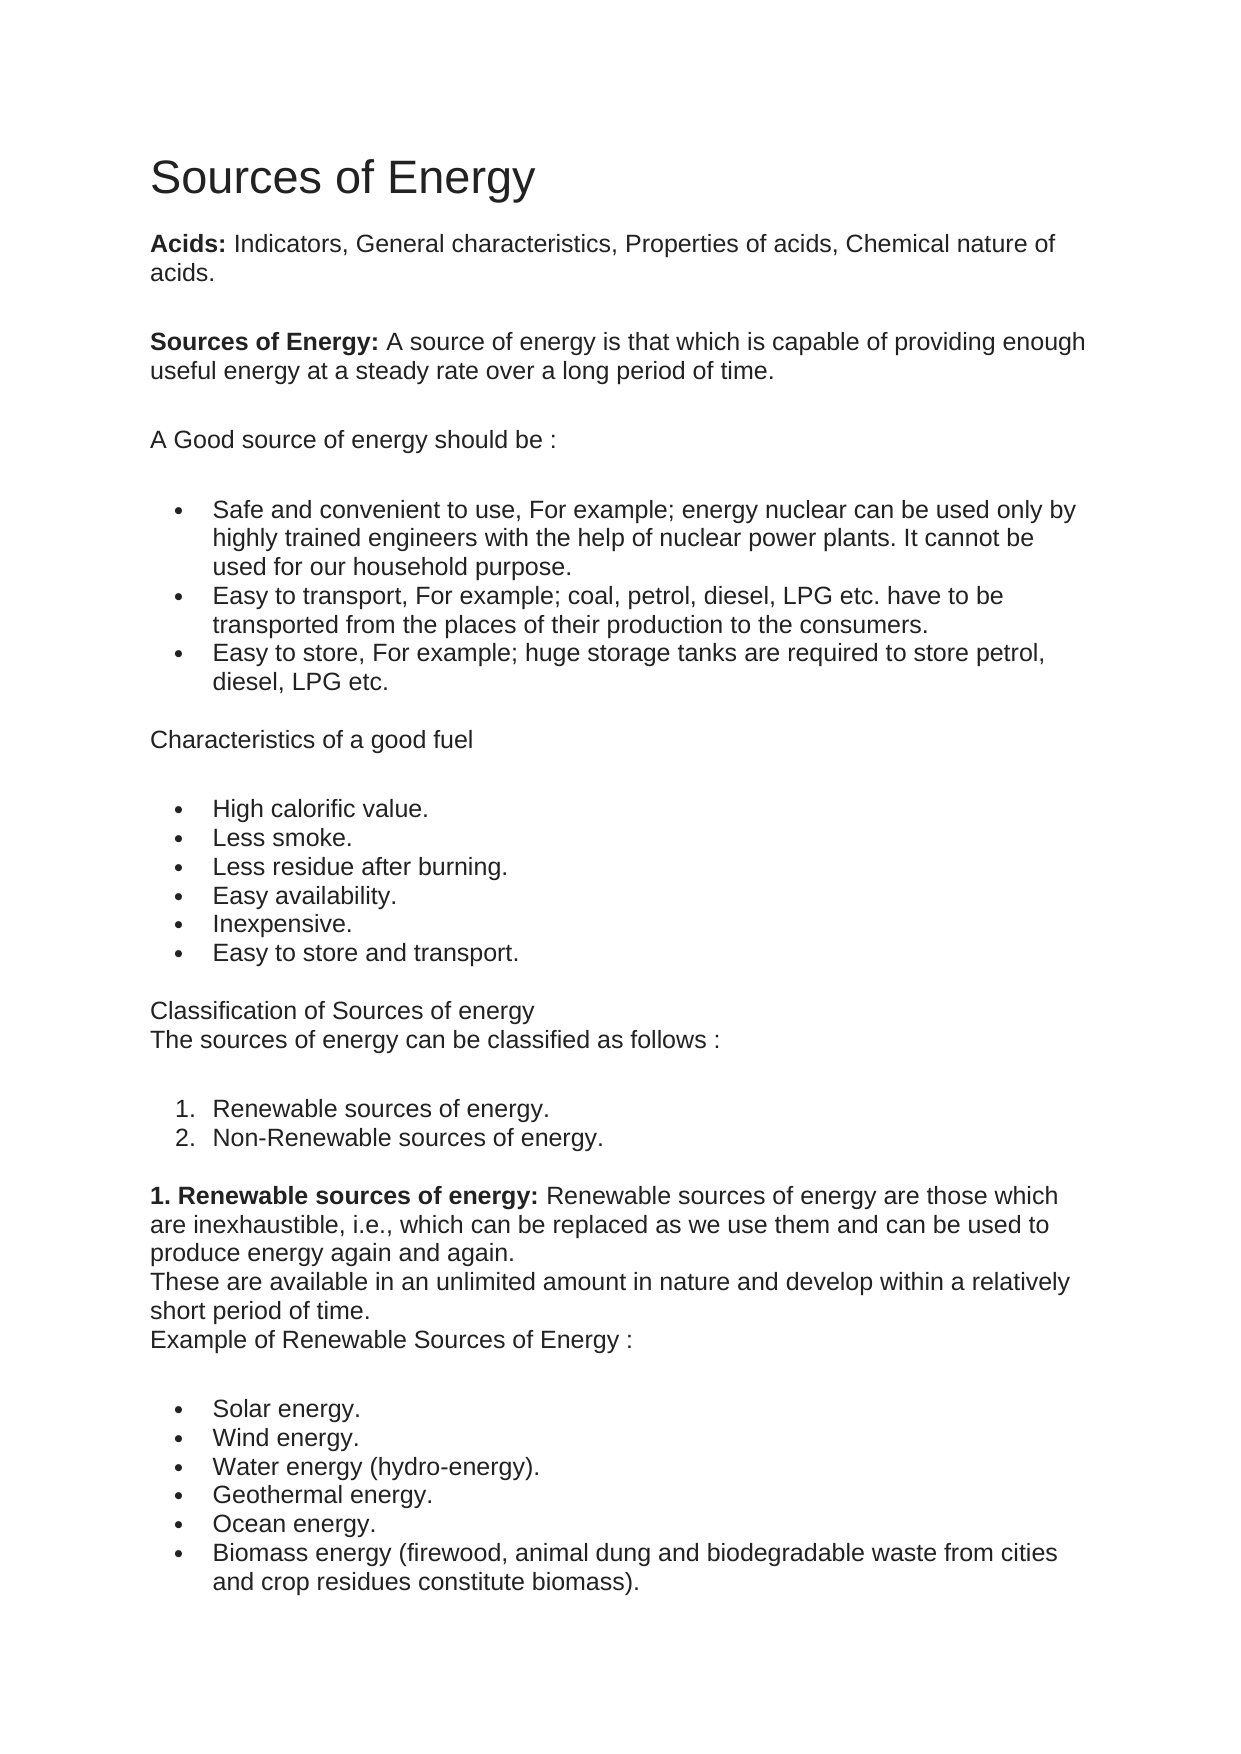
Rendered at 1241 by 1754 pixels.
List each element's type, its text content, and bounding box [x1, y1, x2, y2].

list Biomass energy (firewood, animal dung and biodegradable waste from cities and crop residues constitute biomass). [175, 1538, 1090, 1595]
text Sources of Energy: A source of energy is that which is capable of providing enough useful energy at a steady rate over a long period of time. [150, 327, 1090, 384]
list Water energy (hydro-energy). [175, 1451, 1090, 1480]
text Acids: Indicators, General characteristics, Properties of acids, Chemical nature of acids. [150, 229, 1090, 286]
list Easy availability. [175, 881, 1090, 909]
list Easy to store, For example; huge storage tanks are required to store petrol, diesel, LPG etc. [175, 638, 1090, 696]
list High calorific value. [175, 794, 1090, 823]
list Safe and convenient to use, For example; energy nuclear can be used only by highly trained engineers with the help of nuclear power plants. It cannot be used for our household purpose. [175, 494, 1090, 581]
list Less residue after burning. [175, 852, 1090, 881]
text Sources of Energy [150, 150, 1090, 204]
list Easy to store and transport. [175, 938, 1090, 967]
list Renewable sources of energy. [175, 1094, 1090, 1123]
list Geothermal energy. [175, 1480, 1090, 1509]
list Ocean energy. [175, 1509, 1090, 1538]
list Non-Renewable sources of energy. [175, 1123, 1090, 1152]
list Easy to transport, For example; coal, petrol, diesel, LPG etc. have to be transported from the places of their production to the consumers. [175, 581, 1090, 638]
text 1. Renewable sources of energy: Renewable sources of energy are those which are inexhaustible, i.e., which can be replaced as we use them and can be used to produce energy again and again. These are available in an unlimited amount in nature and develop within a relatively short period of time. Example of Renewable Sources of Energy : [150, 1181, 1090, 1353]
list Solar energy. [175, 1394, 1090, 1423]
text Characteristics of a good fuel [150, 725, 1090, 754]
list Inexpensive. [175, 909, 1090, 938]
text A Good source of energy should be : [150, 425, 1090, 454]
list Less smoke. [175, 823, 1090, 852]
list Wind energy. [175, 1423, 1090, 1451]
text Classification of Sources of energy The sources of energy can be classified as follows : [150, 996, 1090, 1053]
